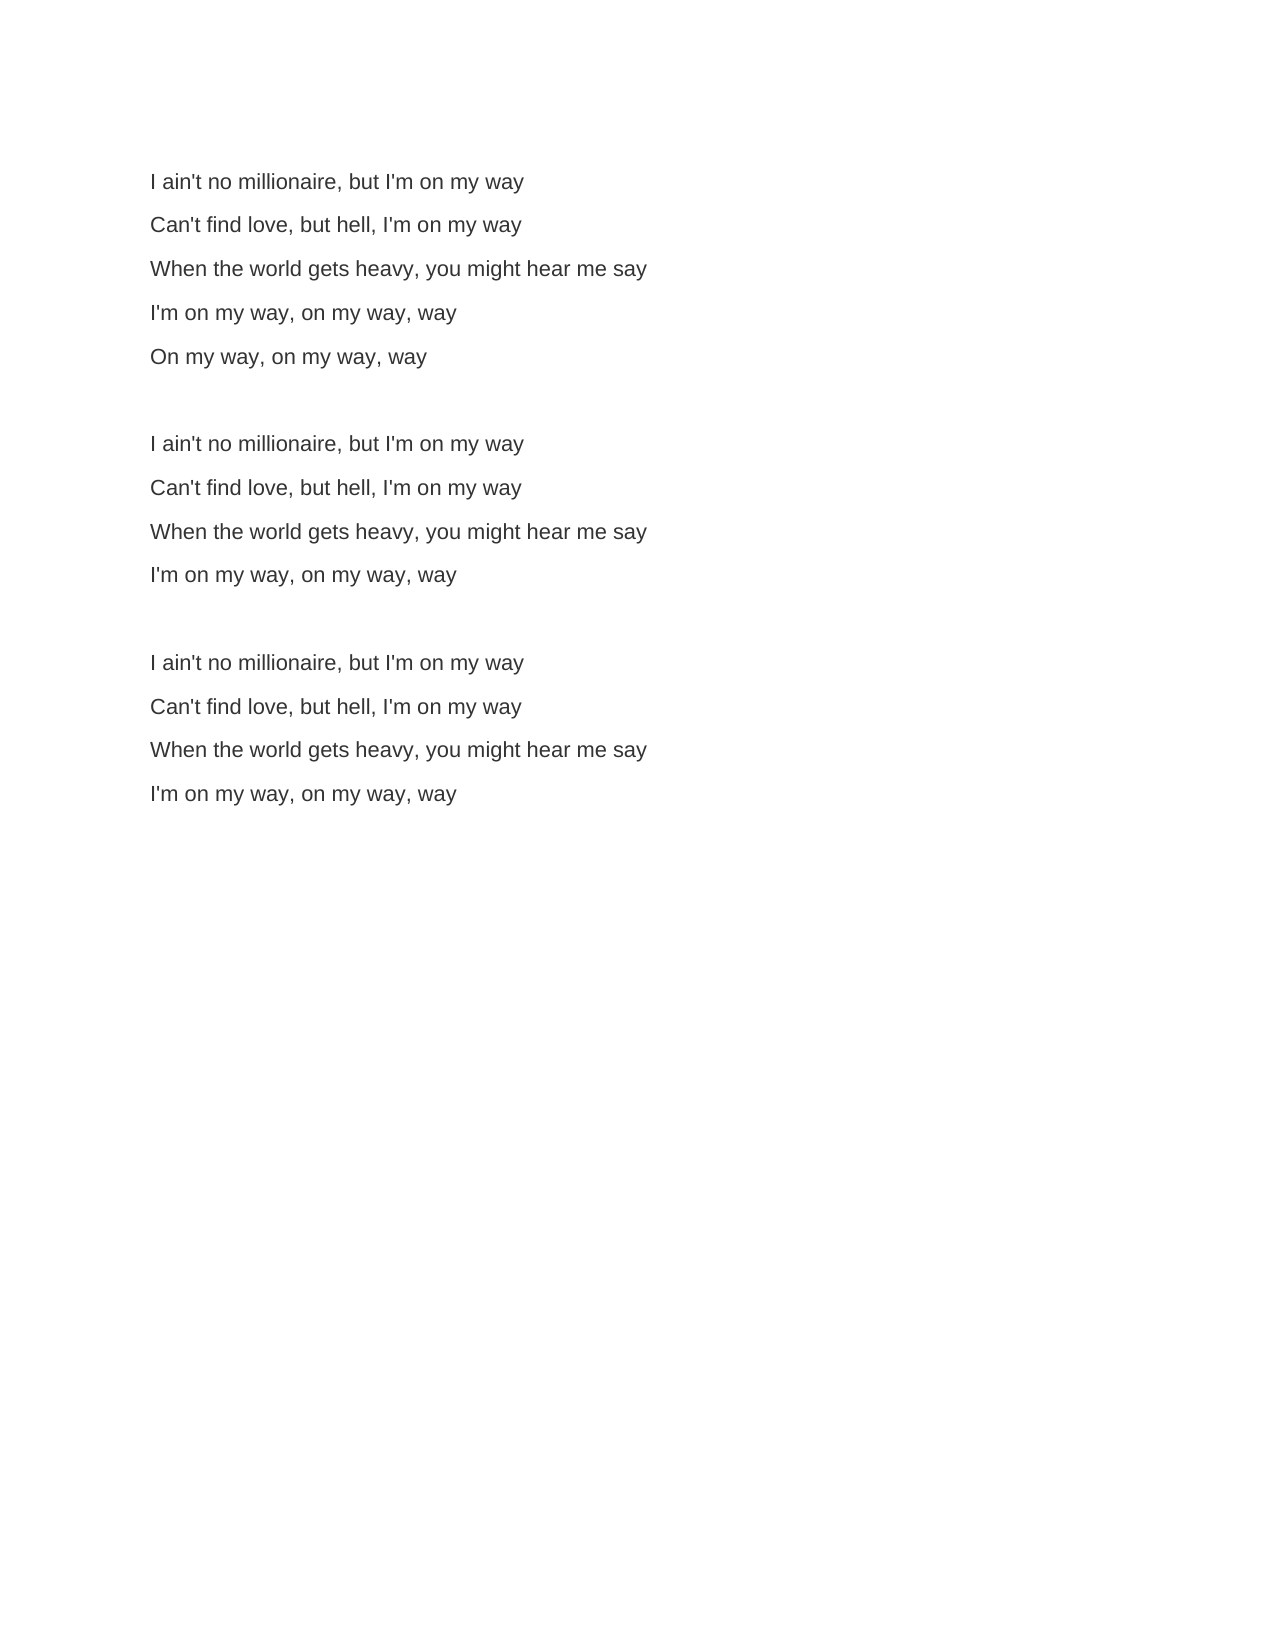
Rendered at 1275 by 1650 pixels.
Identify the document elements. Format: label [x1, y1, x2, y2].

text [150, 150, 1125, 806]
